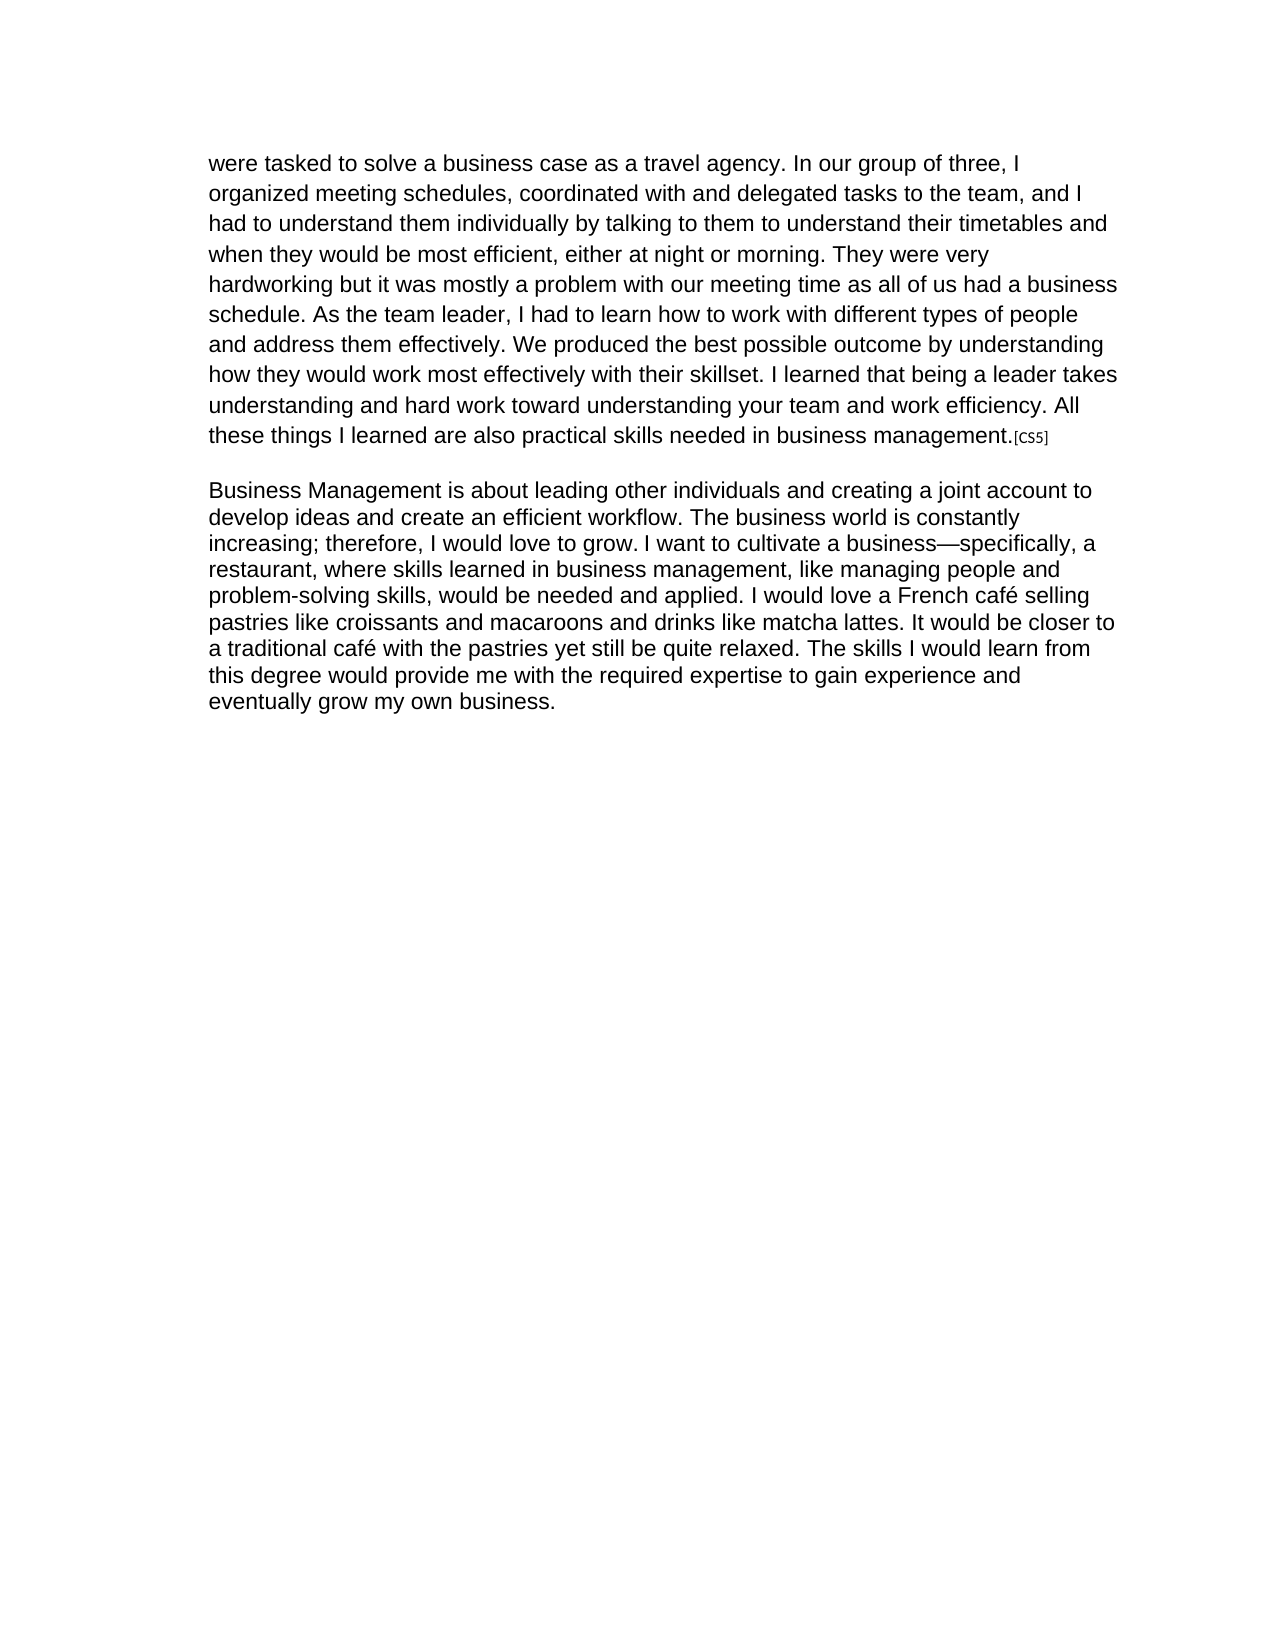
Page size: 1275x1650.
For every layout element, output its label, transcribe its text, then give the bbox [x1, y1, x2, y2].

text Business Management is about leading other individuals and creating a joint account to develop ideas and create an efficient workflow. The business world is constantly increasing; therefore, I would love to grow. I want to cultivate a business—specifically, a restaurant, where skills learned in business management, like managing people and problem-solving skills, would be needed and applied. I would love a French café selling pastries like croissants and macaroons and drinks like matcha lattes. It would be closer to a traditional café with the pastries yet still be quite relaxed. The skills I would learn from this degree would provide me with the required expertise to gain experience and eventually grow my own business. [208, 477, 1125, 714]
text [208, 150, 1119, 448]
